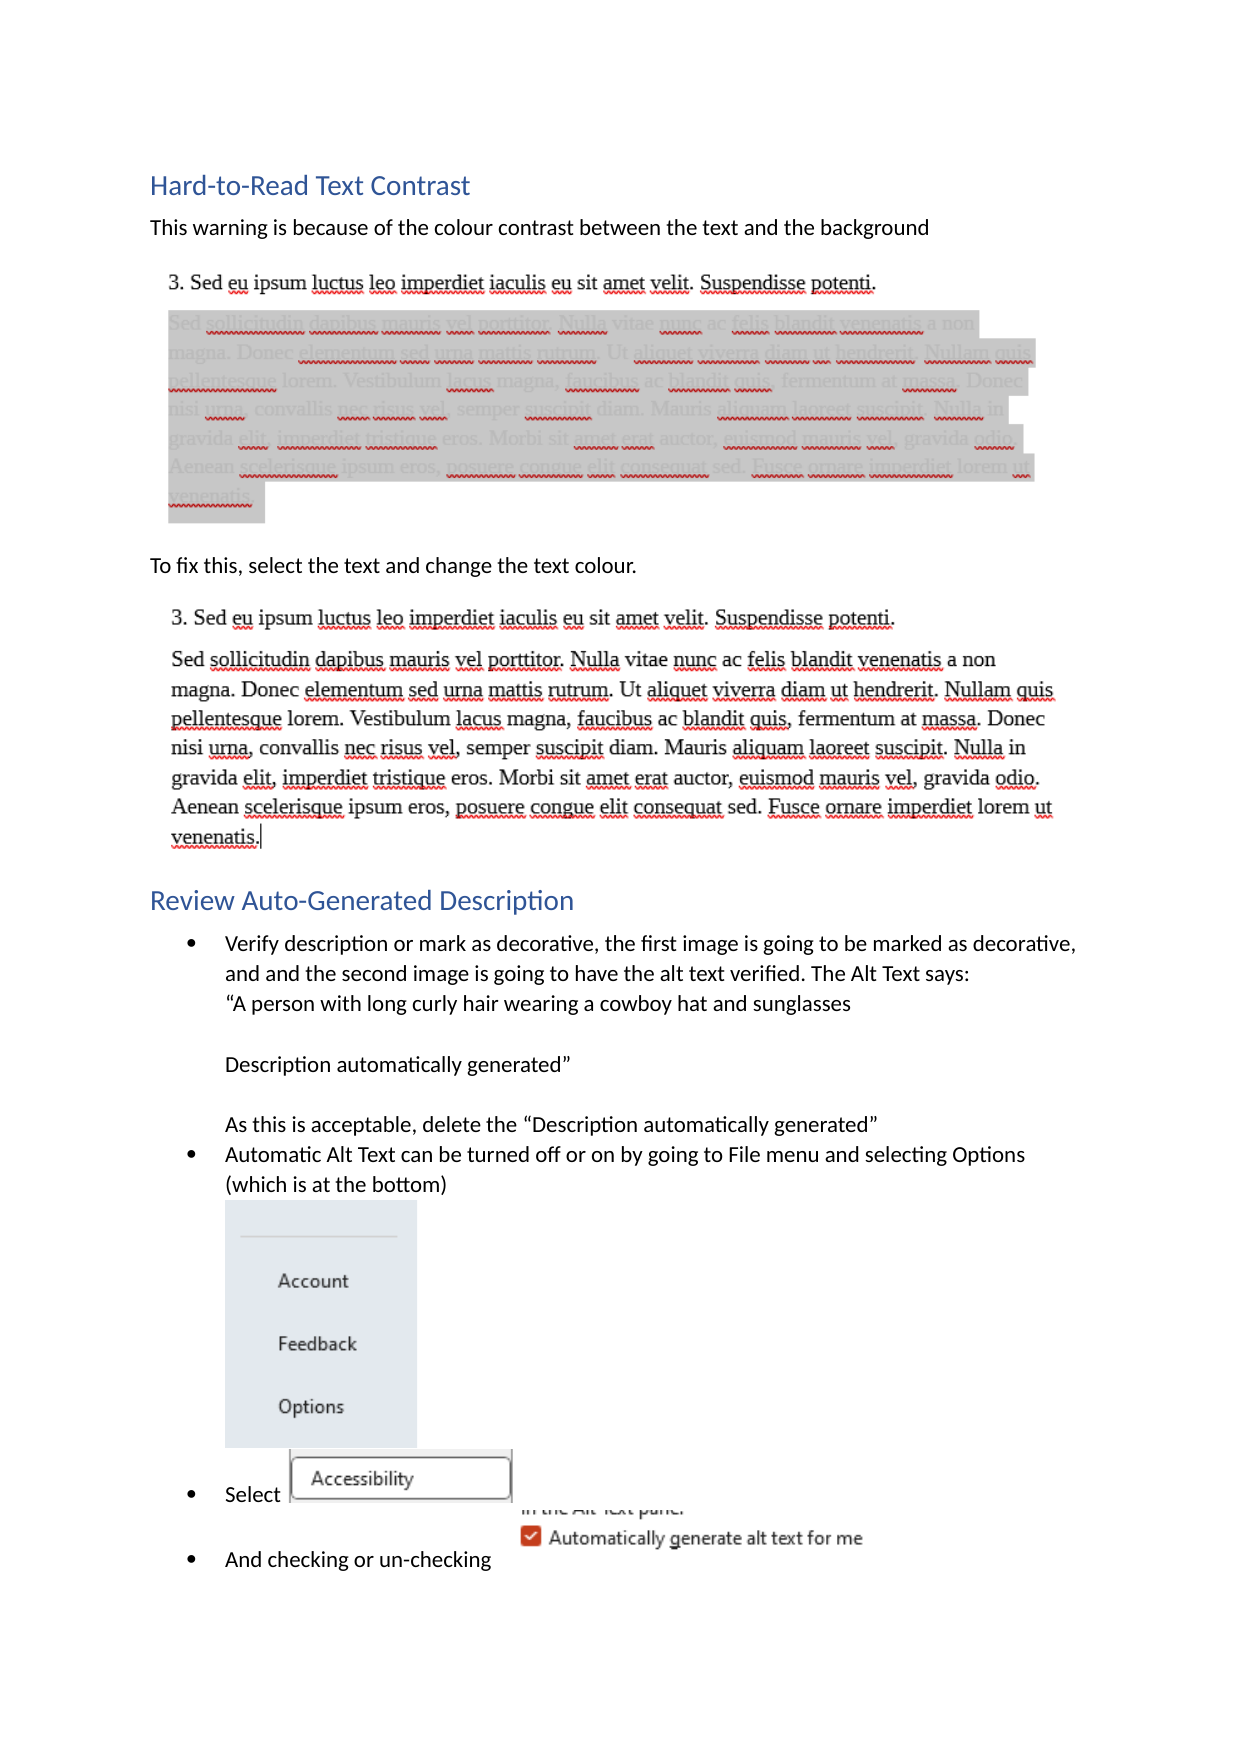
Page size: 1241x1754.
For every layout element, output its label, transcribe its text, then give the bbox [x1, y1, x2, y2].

picture [150, 597, 1091, 864]
text To fix this, select the text and change the text colour. [150, 551, 1090, 579]
text This warning is because of the colour contrast between the text and the background [150, 213, 1090, 241]
list As this is acceptable, delete the “Description automatically generated” [225, 1110, 1090, 1138]
list Verify description or mark as decorative, the first image is going to be marked as decorative, and and the second image is going to have the alt text verified. The Alt Text says: [187, 929, 1090, 987]
subtitle Review Auto-Generated Description [150, 882, 1090, 918]
picture [225, 1200, 418, 1448]
picture [150, 260, 1091, 532]
list Automatic Alt Text can be turned off or on by going to File menu and selecting Options (which is at the bottom) [187, 1140, 1090, 1198]
subtitle Hard-to-Read Text Contrast [150, 167, 1090, 202]
list Description automatically generated” [225, 1050, 1090, 1078]
picture [496, 1510, 883, 1567]
list “A person with long curly hair wearing a cowboy hat and sunglasses [225, 989, 1090, 1017]
picture [281, 1449, 524, 1503]
list Select [187, 1450, 1090, 1509]
